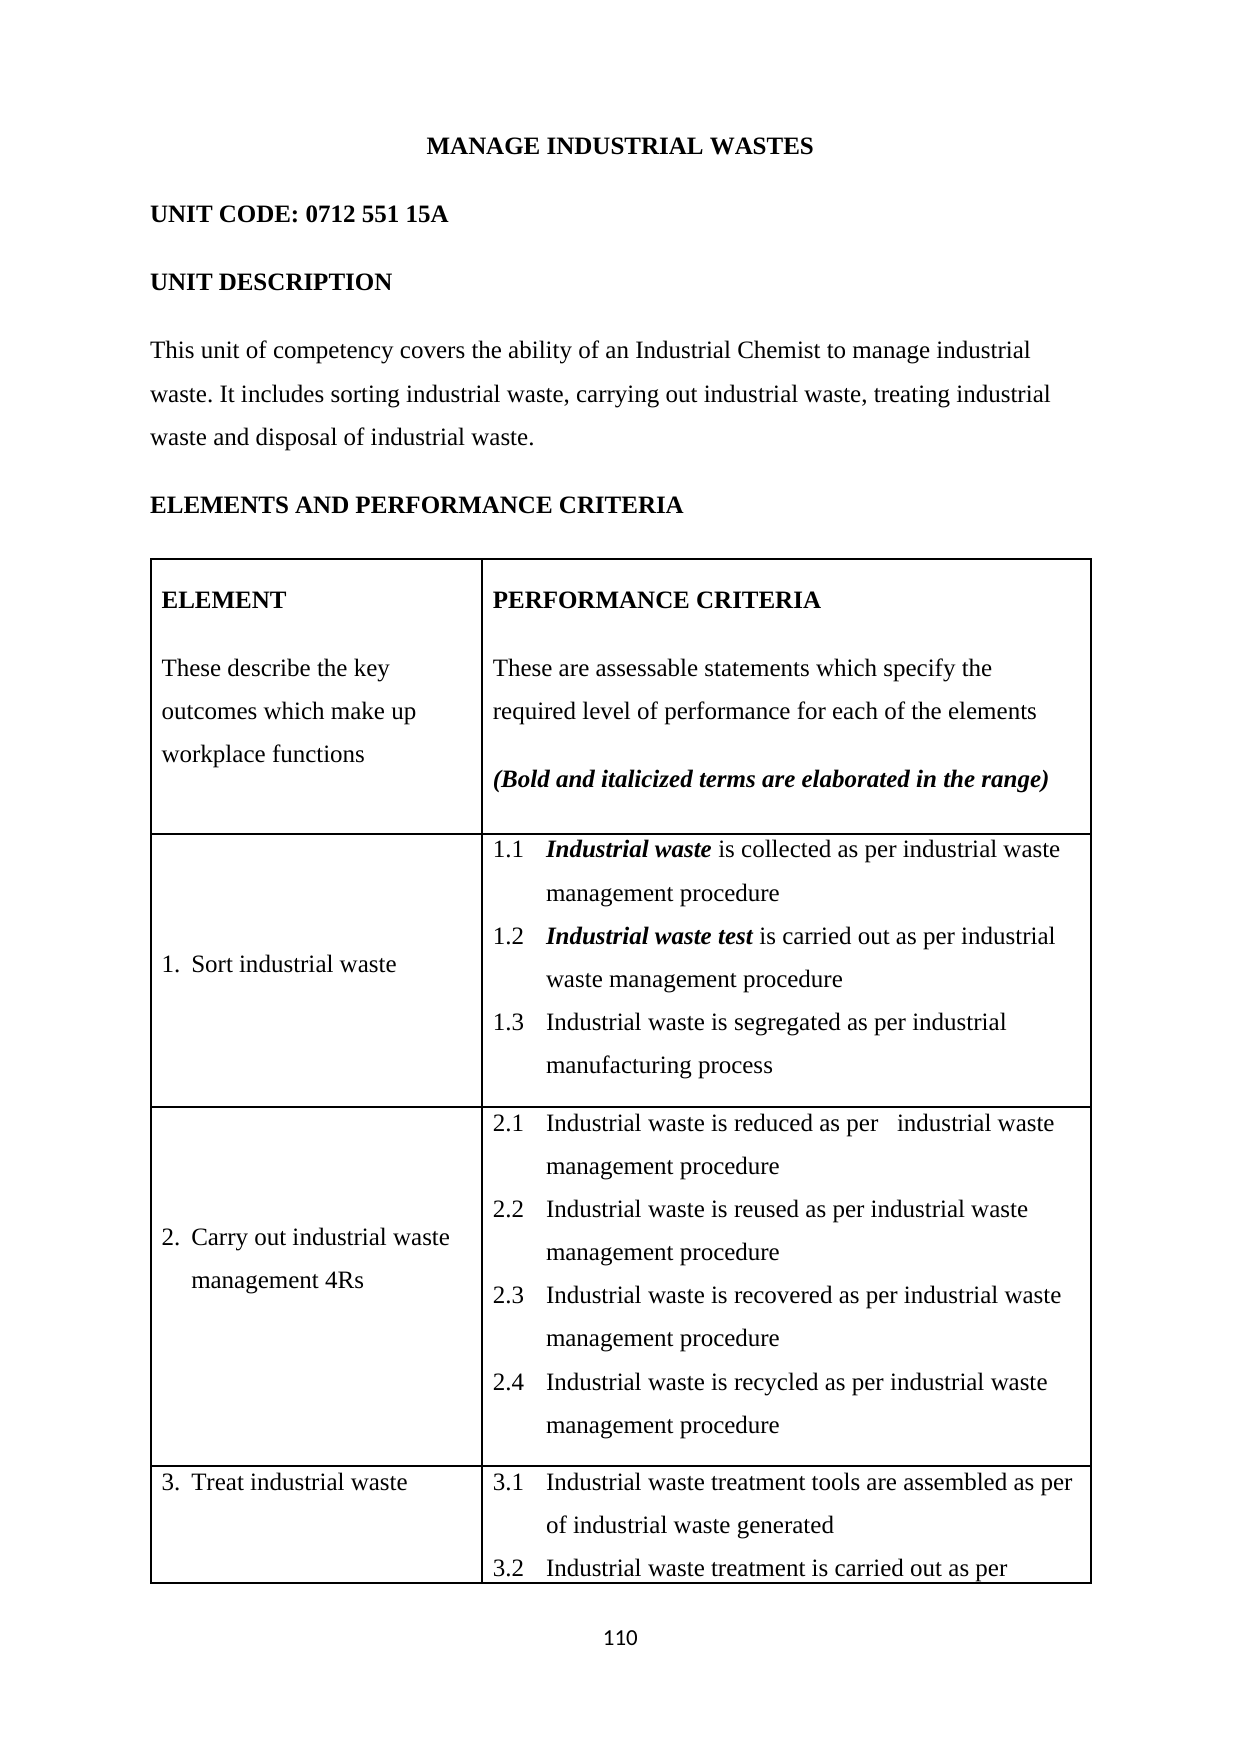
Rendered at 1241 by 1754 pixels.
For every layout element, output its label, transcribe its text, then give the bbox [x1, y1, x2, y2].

table_cell Industrial waste is reduced as per industrial waste management procedure Industrial waste is reused as per industrial waste management procedure Industrial waste is recovered as per industrial waste management procedure Industrial waste is recycled as per industrial waste management procedure [483, 1108, 1090, 1465]
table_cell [152, 1467, 481, 1582]
text ELEMENTS AND PERFORMANCE CRITERIA [150, 490, 1090, 519]
table_cell Industrial waste is collected as per industrial waste management procedure Industrial waste test is carried out as per industrial waste management procedure Industrial waste is segregated as per industrial manufacturing process [483, 835, 1090, 1106]
table_header PERFORMANCE CRITERIA These are assessable statements which specify the required level of performance for each of the elements (Bold and italicized terms are elaborated in the range) [483, 560, 1090, 832]
table_cell Sort industrial waste [152, 835, 481, 1106]
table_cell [483, 1467, 1090, 1582]
table_cell Carry out industrial waste management 4Rs [152, 1108, 481, 1465]
text UNIT CODE: 0712 551 15A [150, 199, 1090, 228]
text This unit of competency covers the ability of an Industrial Chemist to manage industrial waste. It includes sorting industrial waste, carrying out industrial waste, treating industrial waste and disposal of industrial waste. [150, 336, 1090, 451]
text UNIT DESCRIPTION [150, 267, 1090, 296]
table_header ELEMENT These describe the key outcomes which make up workplace functions [152, 560, 481, 832]
subtitle MANAGE INDUSTRIAL WASTES [150, 131, 1090, 160]
